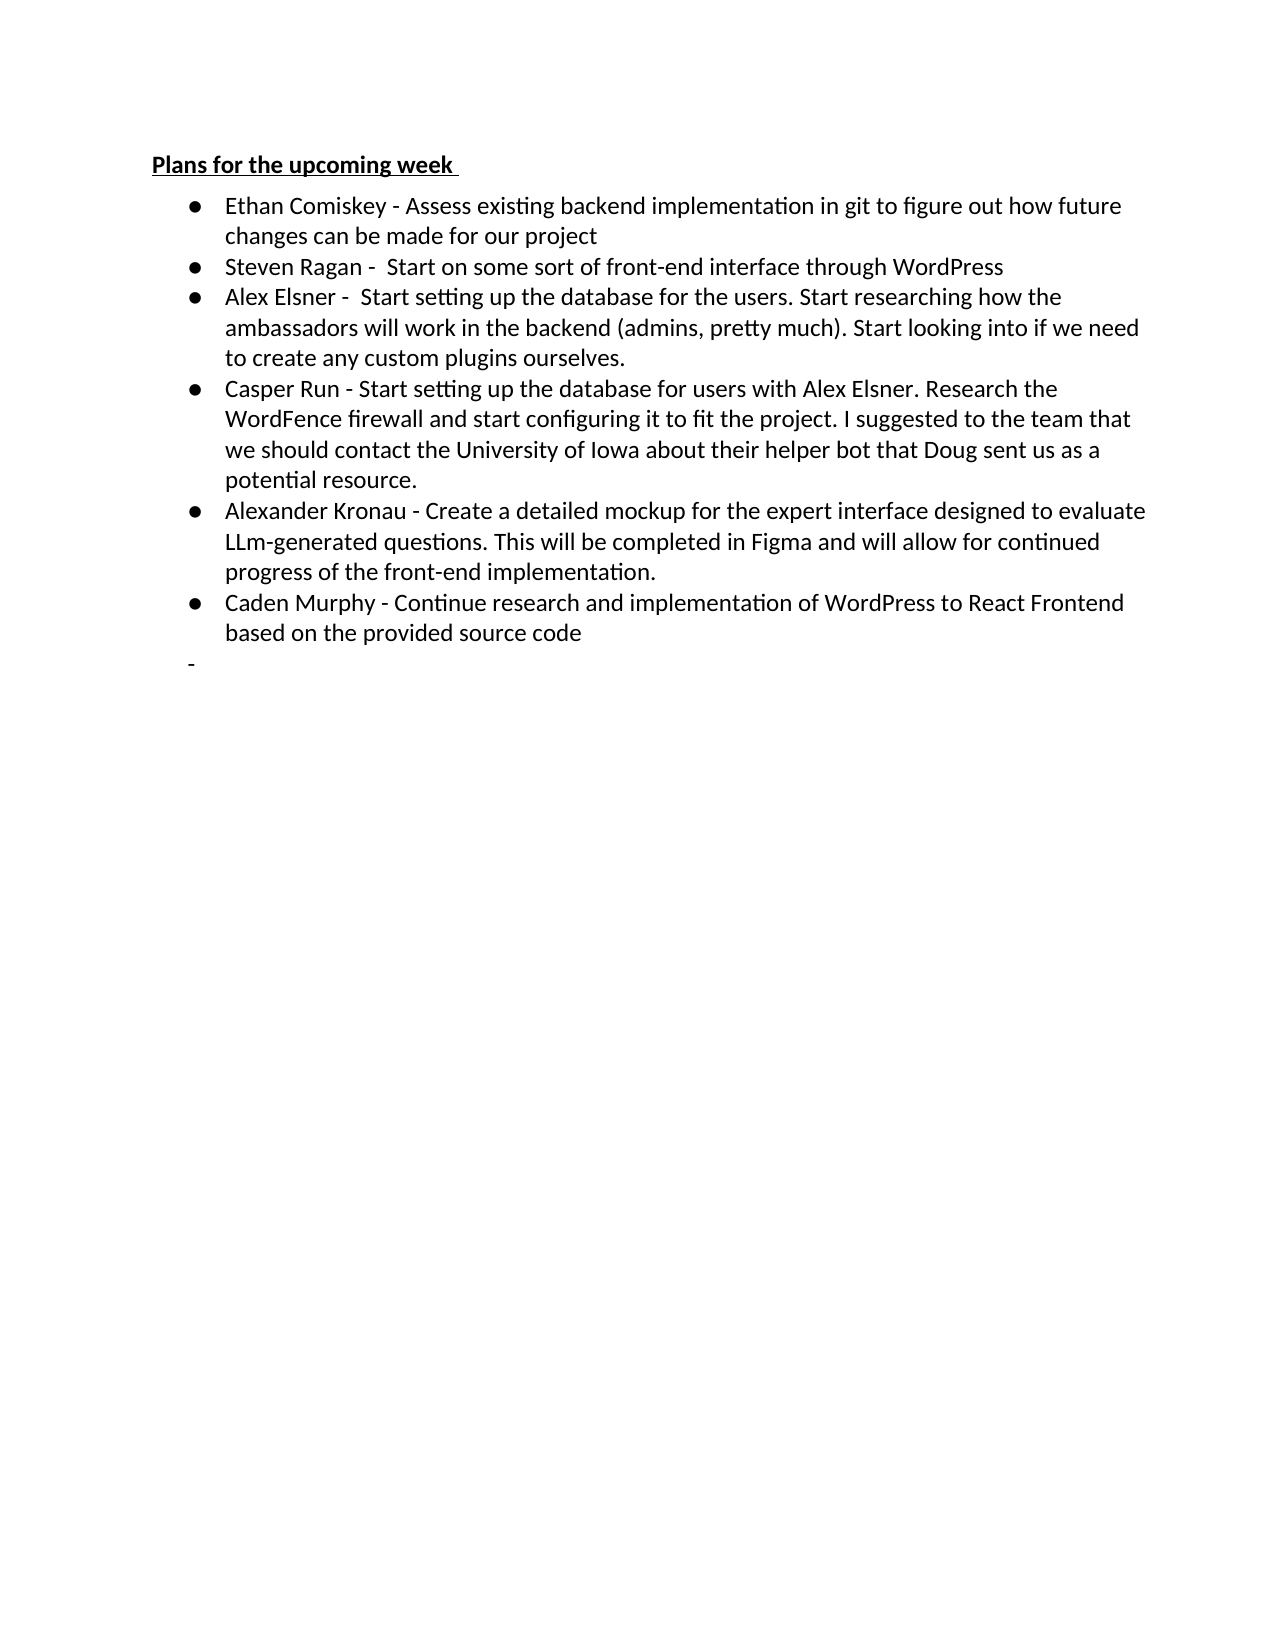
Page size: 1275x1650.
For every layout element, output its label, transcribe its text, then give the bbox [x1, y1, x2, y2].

list Steven Ragan - Start on some sort of front-end interface through WordPress [187, 251, 1157, 281]
list Alex Elsner - Start setting up the database for the users. Start researching how the ambassadors will work in the backend (admins, pretty much). Start looking into if we need to create any custom plugins ourselves. [187, 281, 1157, 373]
list Ethan Comiskey - Assess existing backend implementation in git to figure out how future changes can be made for our project [187, 190, 1157, 251]
text Plans for the upcoming week [152, 149, 1077, 179]
list Alexander Kronau - Create a detailed mockup for the expert interface designed to evaluate LLm-generated questions. This will be completed in Figma and will allow for continued progress of the front-end implementation. [187, 495, 1157, 587]
list Caden Murphy - Continue research and implementation of WordPress to React Frontend based on the provided source code [187, 587, 1157, 648]
list Casper Run - Start setting up the database for users with Alex Elsner. Research the WordFence firewall and start configuring it to fit the project. I suggested to the team that we should contact the University of Iowa about their helper bot that Doug sent us as a potential resource. [187, 373, 1157, 495]
